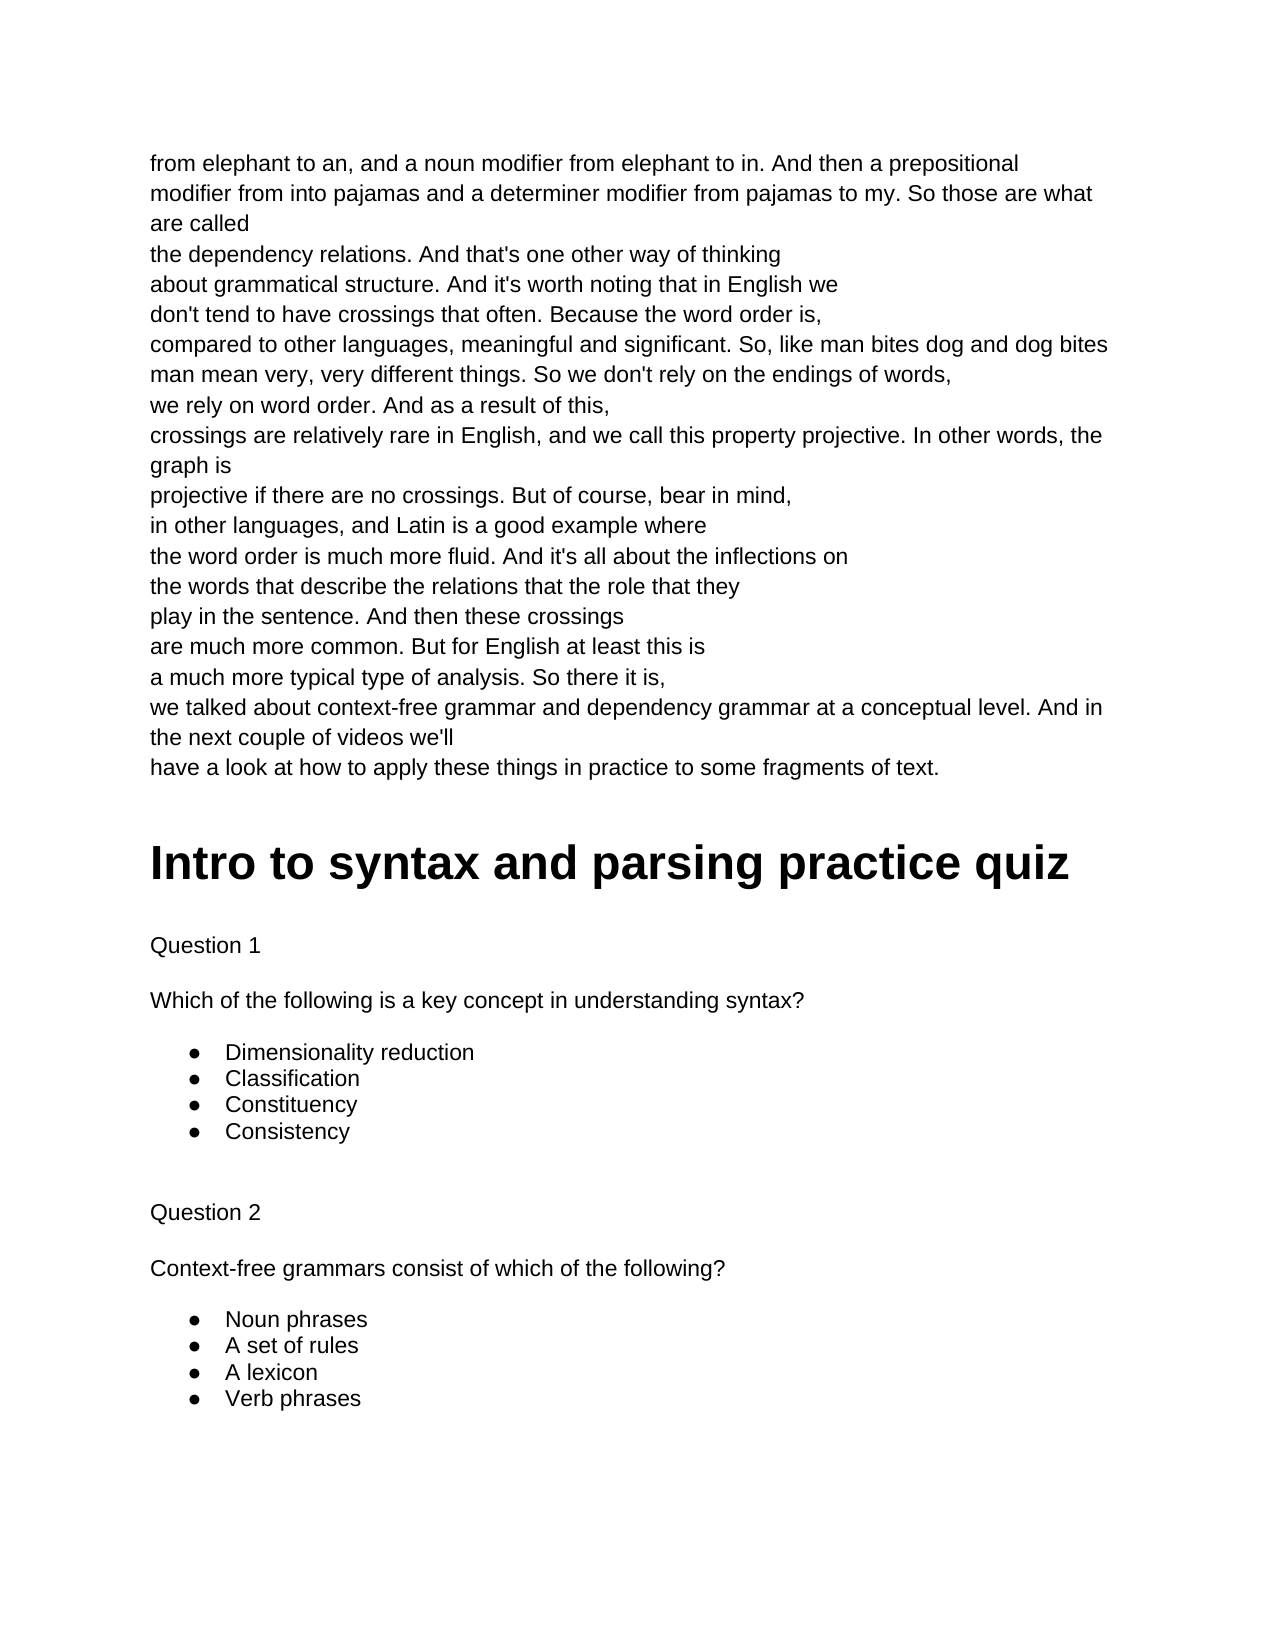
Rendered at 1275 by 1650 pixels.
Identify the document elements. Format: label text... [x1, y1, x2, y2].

list Consistency [187, 1118, 1125, 1144]
text don't tend to have crossings that often. Because the word order is, [150, 301, 1125, 327]
text in other languages, and Latin is a good example where [150, 512, 1125, 539]
text the words that describe the relations that the role that they [150, 573, 1125, 599]
subtitle Intro to syntax and parsing practice quiz [150, 834, 1125, 889]
list Verb phrases [187, 1385, 1125, 1411]
text have a look at how to apply these things in practice to some fragments of text. [150, 754, 1125, 781]
text man mean very, very different things. So we don't rely on the endings of words, [150, 361, 1125, 388]
list Noun phrases [187, 1306, 1125, 1332]
text play in the sentence. And then these crossings [150, 603, 1125, 629]
text Which of the following is a key concept in understanding syntax? [150, 987, 1125, 1014]
text compared to other languages, meaningful and significant. So, like man bites dog and dog bites [150, 331, 1125, 358]
text the dependency relations. And that's one other way of thinking [150, 241, 1125, 267]
text we talked about context-free grammar and dependency grammar at a conceptual level. And in the next couple of videos we'll [150, 694, 1125, 750]
text we rely on word order. And as a result of this, [150, 392, 1125, 418]
text the word order is much more fluid. And it's all about the inflections on [150, 543, 1125, 569]
text modifier from into pajamas and a determiner modifier from pajamas to my. So those are what are called [150, 180, 1125, 237]
list Constituency [187, 1091, 1125, 1118]
list A set of rules [187, 1332, 1125, 1359]
text crossings are relatively rare in English, and we call this property projective. In other words, the graph is [150, 422, 1125, 478]
text are much more common. But for English at least this is [150, 633, 1125, 660]
list A lexicon [187, 1359, 1125, 1385]
text about grammatical structure. And it's worth noting that in English we [150, 271, 1125, 297]
list Classification [187, 1065, 1125, 1091]
text a much more typical type of analysis. So there it is, [150, 663, 1125, 690]
text projective if there are no crossings. But of course, bear in mind, [150, 482, 1125, 509]
text Question 2 [150, 1199, 1125, 1226]
text Question 1 [150, 932, 1125, 958]
text from elephant to an, and a noun modifier from elephant to in. And then a prepositional [150, 150, 1125, 176]
text Context-free grammars consist of which of the following? [150, 1254, 1125, 1281]
list Dimensionality reduction [187, 1039, 1125, 1065]
